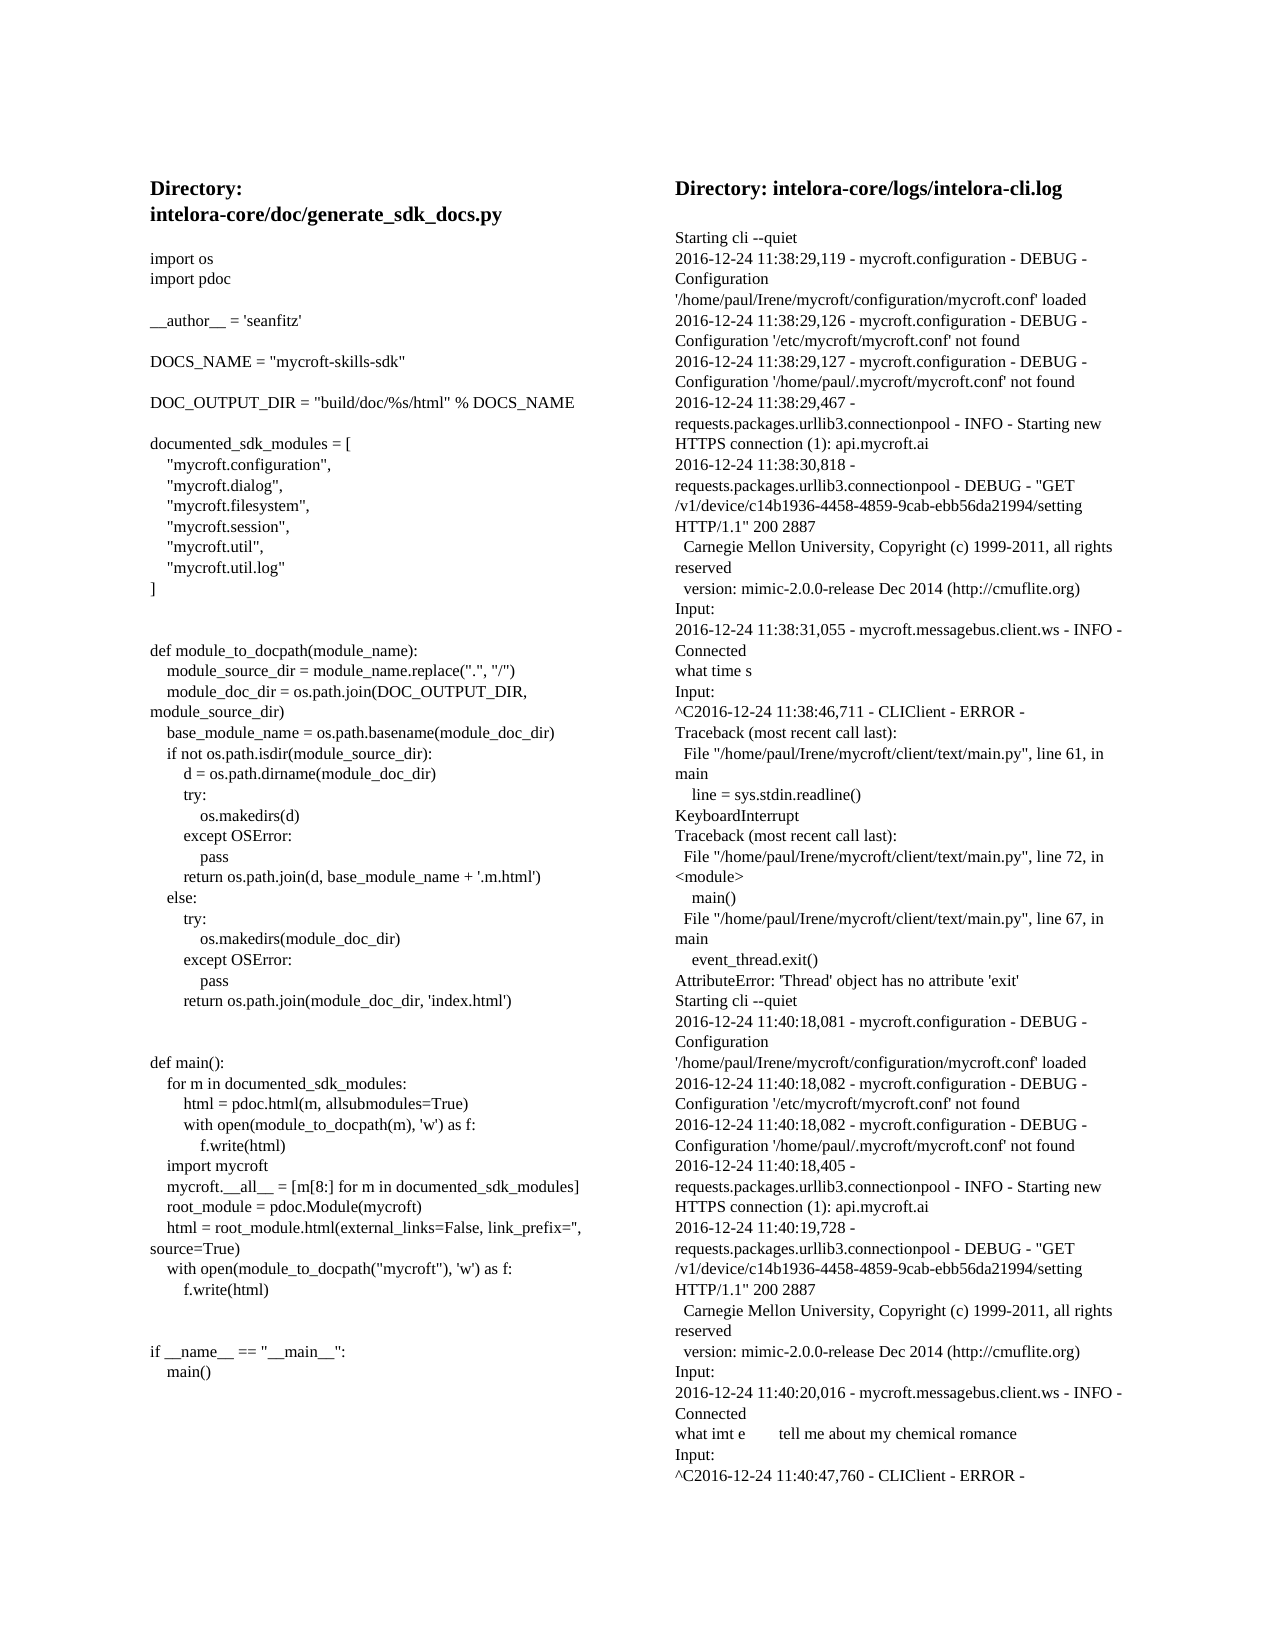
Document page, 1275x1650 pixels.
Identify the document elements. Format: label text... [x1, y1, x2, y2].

text what time s [675, 661, 1125, 680]
text ^C2016-12-24 11:40:47,760 - CLIClient - ERROR - [675, 1465, 1125, 1484]
text f.write(html) [150, 1280, 600, 1299]
text 2016-12-24 11:38:29,467 - requests.packages.urllib3.connectionpool - INFO - Starting new HTTPS connection (1): api.mycroft.ai [675, 393, 1125, 453]
text "mycroft.util", [150, 537, 600, 556]
text 2016-12-24 11:40:18,081 - mycroft.configuration - DEBUG - Configuration '/home/paul/Irene/mycroft/configuration/mycroft.conf' loaded [675, 1012, 1125, 1072]
text import mycroft [150, 1156, 600, 1175]
text except OSError: [150, 950, 600, 969]
text File "/home/paul/Irene/mycroft/client/text/main.py", line 61, in main [675, 743, 1125, 783]
text File "/home/paul/Irene/mycroft/client/text/main.py", line 67, in main [675, 908, 1125, 948]
text "mycroft.configuration", [150, 455, 600, 474]
text DOC_OUTPUT_DIR = "build/doc/%s/html" % DOCS_NAME [150, 393, 600, 412]
text else: [150, 888, 600, 907]
text except OSError: [150, 826, 600, 845]
text html = pdoc.html(m, allsubmodules=True) [150, 1094, 600, 1113]
text version: mimic-2.0.0-release Dec 2014 (http://cmuflite.org) [675, 1342, 1125, 1361]
text event_thread.exit() [675, 950, 1125, 969]
text KeyboardInterrupt [675, 805, 1125, 824]
text Starting cli --quiet [675, 228, 1125, 247]
text version: mimic-2.0.0-release Dec 2014 (http://cmuflite.org) [675, 578, 1125, 598]
text Traceback (most recent call last): [675, 826, 1125, 845]
text if not os.path.isdir(module_source_dir): [150, 743, 600, 763]
text module_source_dir = module_name.replace(".", "/") [150, 661, 600, 680]
text os.makedirs(d) [150, 805, 600, 824]
text 2016-12-24 11:38:29,126 - mycroft.configuration - DEBUG - Configuration '/etc/mycroft/mycroft.conf' not found [675, 310, 1125, 350]
text 2016-12-24 11:40:18,082 - mycroft.configuration - DEBUG - Configuration '/etc/mycroft/mycroft.conf' not found [675, 1073, 1125, 1113]
text 2016-12-24 11:38:29,119 - mycroft.configuration - DEBUG - Configuration '/home/paul/Irene/mycroft/configuration/mycroft.conf' loaded [675, 248, 1125, 309]
text "mycroft.filesystem", [150, 496, 600, 515]
text pass [150, 970, 600, 989]
text Directory: intelora-core/doc/generate_sdk_docs.py [150, 176, 600, 226]
text import os [150, 248, 600, 268]
text with open(module_to_docpath(m), 'w') as f: [150, 1115, 600, 1134]
text Starting cli --quiet [675, 991, 1125, 1010]
text 2016-12-24 11:38:30,818 - requests.packages.urllib3.connectionpool - DEBUG - "GET /v1/device/c14b1936-4458-4859-9cab-ebb56da21994/setting HTTP/1.1" 200 2887 [675, 455, 1125, 536]
text Carnegie Mellon University, Copyright (c) 1999-2011, all rights reserved [675, 537, 1125, 577]
text __author__ = 'seanfitz' [150, 310, 600, 329]
text documented_sdk_modules = [ [150, 434, 600, 453]
text f.write(html) [150, 1135, 600, 1154]
text main() [150, 1362, 600, 1381]
text for m in documented_sdk_modules: [150, 1073, 600, 1093]
text os.makedirs(module_doc_dir) [150, 929, 600, 948]
text ] [150, 578, 600, 598]
text what imt e tell me about my chemical romance [675, 1424, 1125, 1443]
text def main(): [150, 1053, 600, 1072]
text pass [150, 847, 600, 866]
text Input: [675, 1362, 1125, 1381]
text AttributeError: 'Thread' object has no attribute 'exit' [675, 970, 1125, 989]
text if __name__ == "__main__": [150, 1342, 600, 1361]
text Carnegie Mellon University, Copyright (c) 1999-2011, all rights reserved [675, 1300, 1125, 1340]
text "mycroft.dialog", [150, 475, 600, 494]
text return os.path.join(d, base_module_name + '.m.html') [150, 867, 600, 886]
text 2016-12-24 11:38:29,127 - mycroft.configuration - DEBUG - Configuration '/home/paul/.mycroft/mycroft.conf' not found [675, 352, 1125, 391]
text 2016-12-24 11:40:20,016 - mycroft.messagebus.client.ws - INFO - Connected [675, 1383, 1125, 1423]
text line = sys.stdin.readline() [675, 785, 1125, 804]
text 2016-12-24 11:40:18,405 - requests.packages.urllib3.connectionpool - INFO - Starting new HTTPS connection (1): api.mycroft.ai [675, 1156, 1125, 1216]
text def module_to_docpath(module_name): [150, 640, 600, 659]
text 2016-12-24 11:40:18,082 - mycroft.configuration - DEBUG - Configuration '/home/paul/.mycroft/mycroft.conf' not found [675, 1115, 1125, 1154]
text "mycroft.session", [150, 517, 600, 536]
text try: [150, 908, 600, 928]
text "mycroft.util.log" [150, 558, 600, 577]
text html = root_module.html(external_links=False, link_prefix='', source=True) [150, 1218, 600, 1258]
text base_module_name = os.path.basename(module_doc_dir) [150, 723, 600, 742]
text DOCS_NAME = "mycroft-skills-sdk" [150, 352, 600, 371]
text File "/home/paul/Irene/mycroft/client/text/main.py", line 72, in <module> [675, 847, 1125, 886]
text with open(module_to_docpath("mycroft"), 'w') as f: [150, 1259, 600, 1278]
text Input: [675, 1445, 1125, 1464]
text ^C2016-12-24 11:38:46,711 - CLIClient - ERROR - [675, 702, 1125, 721]
text module_doc_dir = os.path.join(DOC_OUTPUT_DIR, module_source_dir) [150, 682, 600, 721]
text 2016-12-24 11:38:31,055 - mycroft.messagebus.client.ws - INFO - Connected [675, 620, 1125, 659]
text return os.path.join(module_doc_dir, 'index.html') [150, 991, 600, 1010]
text 2016-12-24 11:40:19,728 - requests.packages.urllib3.connectionpool - DEBUG - "GET /v1/device/c14b1936-4458-4859-9cab-ebb56da21994/setting HTTP/1.1" 200 2887 [675, 1218, 1125, 1299]
text Input: [675, 682, 1125, 701]
text d = os.path.dirname(module_doc_dir) [150, 764, 600, 783]
text root_module = pdoc.Module(mycroft) [150, 1197, 600, 1216]
text Input: [675, 599, 1125, 618]
text Directory: intelora-core/logs/intelora-cli.log [675, 176, 1125, 200]
text mycroft.__all__ = [m[8:] for m in documented_sdk_modules] [150, 1177, 600, 1196]
text main() [675, 888, 1125, 907]
text import pdoc [150, 269, 600, 288]
text Traceback (most recent call last): [675, 723, 1125, 742]
text try: [150, 785, 600, 804]
